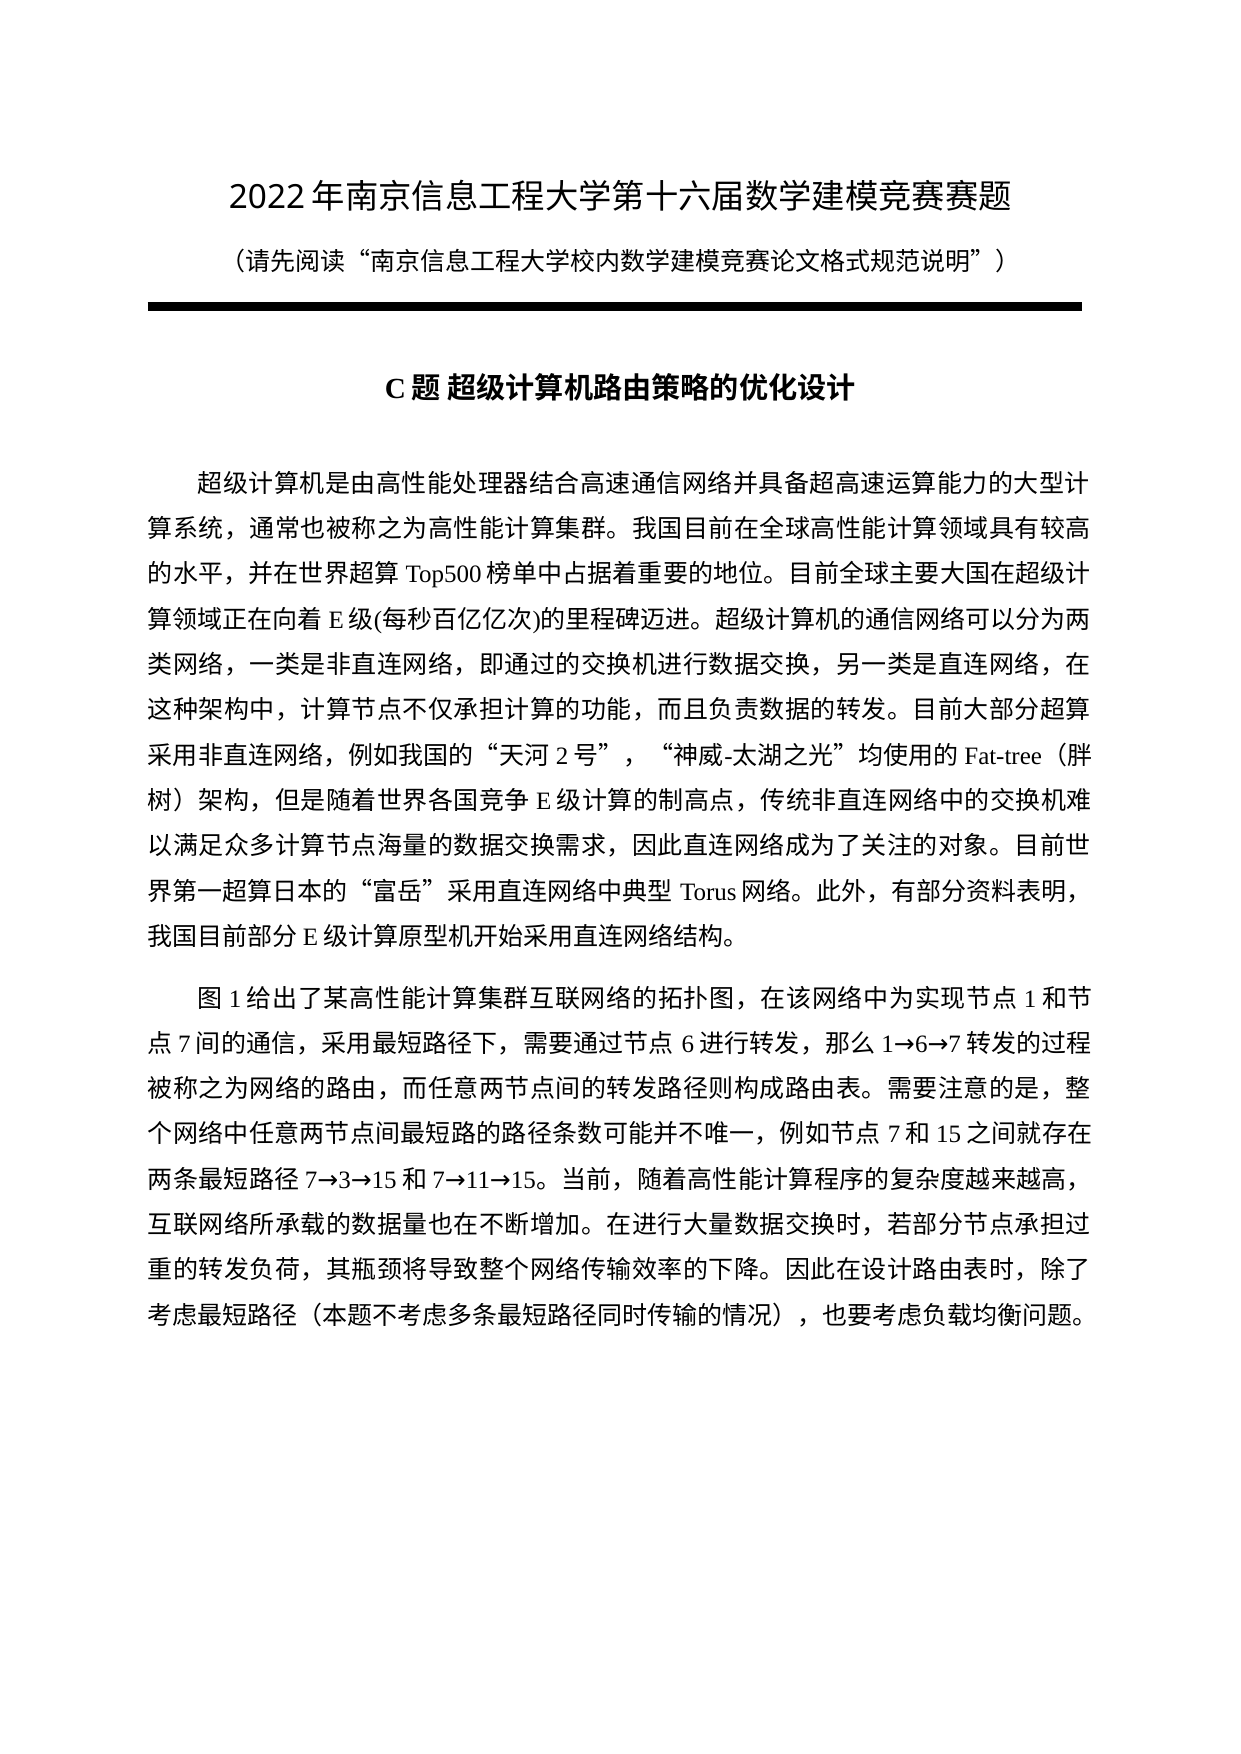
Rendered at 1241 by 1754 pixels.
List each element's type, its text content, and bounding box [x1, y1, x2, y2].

text （请先阅读“南京信息工程大学校内数学建模竞赛论文格式规范说明”） [148, 227, 1092, 292]
text C题 超级计算机路由策略的优化设计 [148, 353, 1092, 418]
text 2022年南京信息工程大学第十六届数学建模竞赛赛题 [148, 162, 1092, 227]
text 超级计算机是由高性能处理器结合高速通信网络并具备超高速运算能力的大型计算系统，通常也被称之为高性能计算集群。我国目前在全球高性能计算领域具有较高的水平，并在世界超算Top500榜单中占据着重要的地位。目前全球主要大国在超级计算领域正在向着E级(每秒百亿亿次)的里程碑迈进。超级计算机的通信网络可以分为两类网络，一类是非直连网络，即通过的交换机进行数据交换，另一类是直连网络，在这种架构中，计算节点不仅承担计算的功能，而且负责数据的转发。目前大部分超算采用非直连网络，例如我国的“天河2号”，“神威-太湖之光”均使用的Fat-tree（胖树）架构，但是随着世界各国竞争E级计算的制高点，传统非直连网络中的交换机难以满足众多计算节点海量的数据交换需求，因此直连网络成为了关注的对象。目前世界第一超算日本的“富岳”采用直连网络中典型Torus网络。此外，有部分资料表明，我国目前部分E级计算原型机开始采用直连网络结构。 [148, 463, 1092, 953]
text 图1给出了某高性能计算集群互联网络的拓扑图，在该网络中为实现节点1和节点7间的通信，采用最短路径下，需要通过节点6进行转发，那么1→6→7转发的过程被称之为网络的路由，而任意两节点间的转发路径则构成路由表。需要注意的是，整个网络中任意两节点间最短路的路径条数可能并不唯一，例如节点7和15之间就存在两条最短路径7→3→15和7→11→15。当前，随着高性能计算程序的复杂度越来越高，互联网络所承载的数据量也在不断增加。在进行大量数据交换时，若部分节点承担过重的转发负荷，其瓶颈将导致整个网络传输效率的下降。因此在设计路由表时，除了考虑最短路径（本题不考虑多条最短路径同时传输的情况），也要考虑负载均衡问题。 [148, 978, 1092, 1331]
